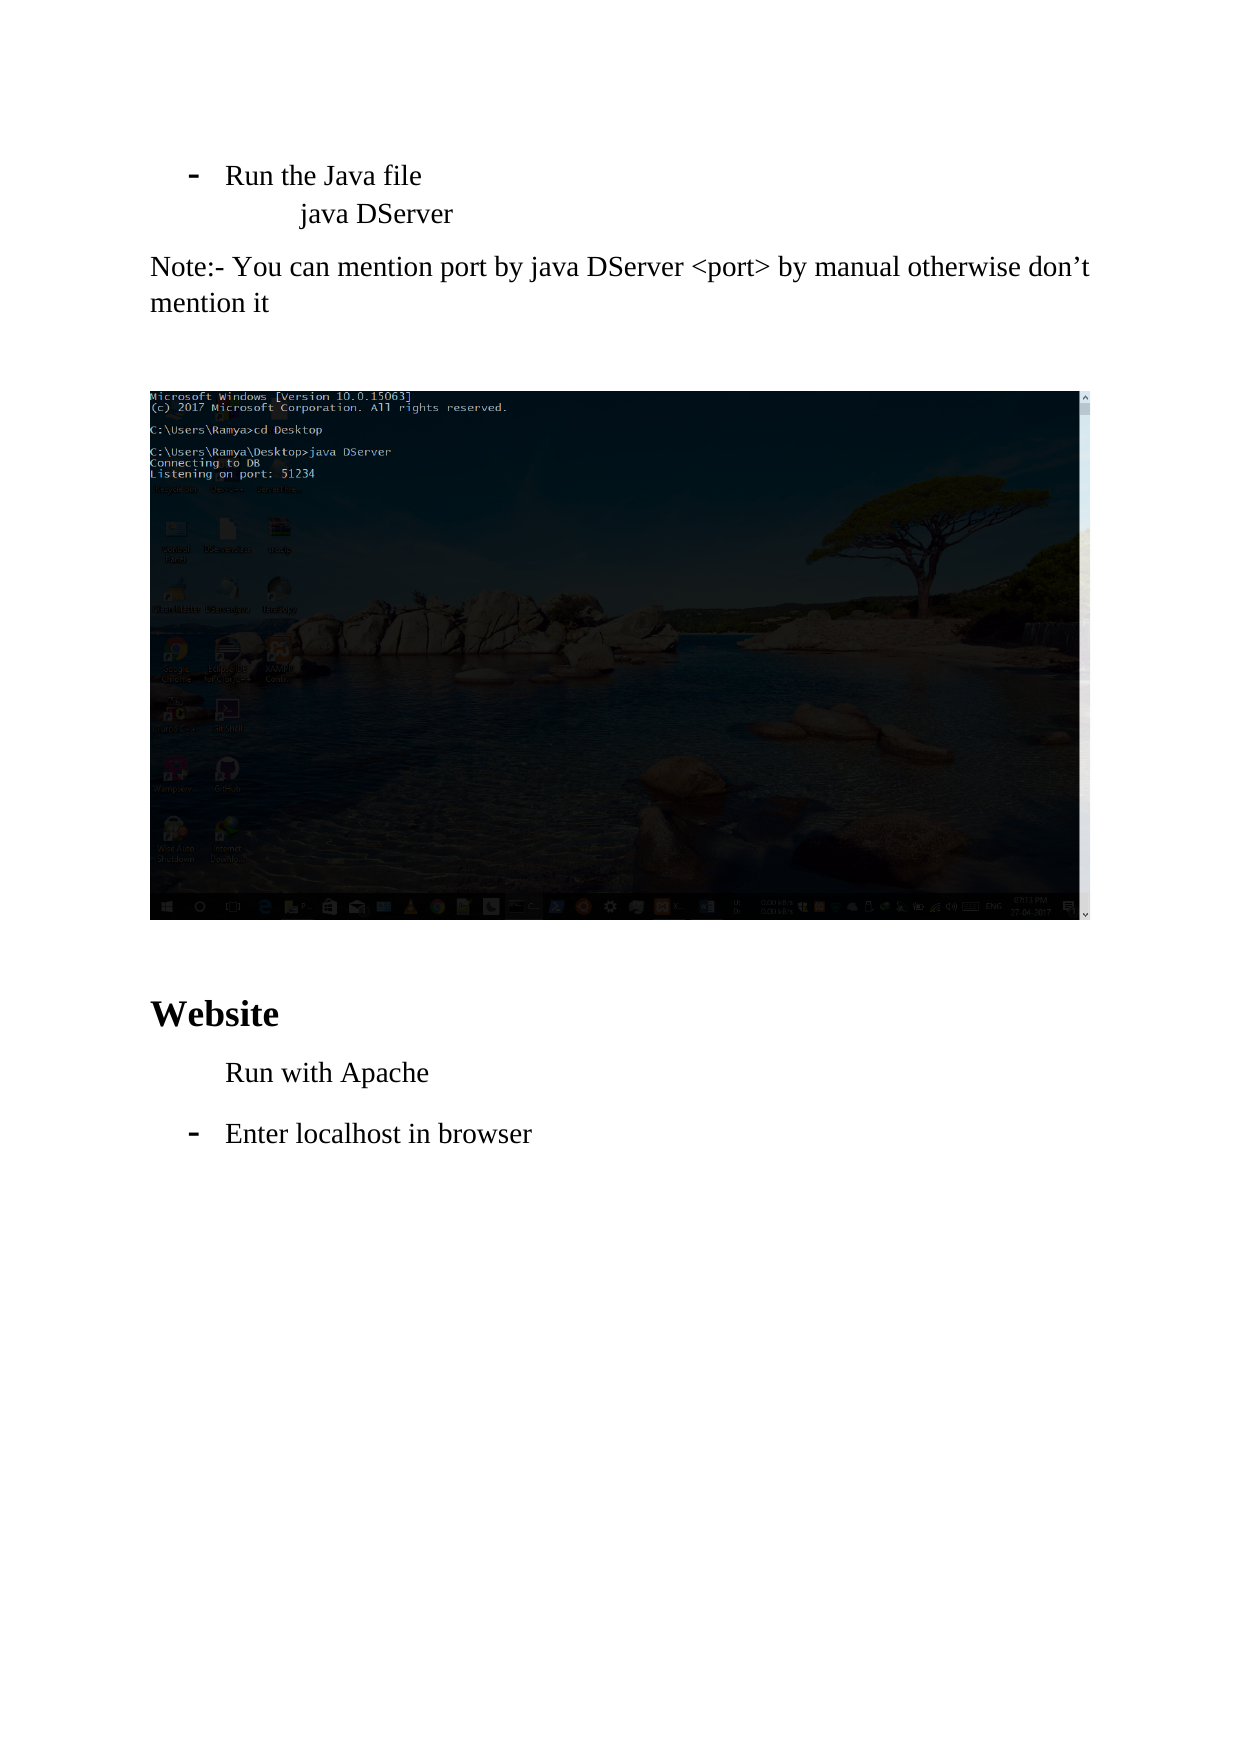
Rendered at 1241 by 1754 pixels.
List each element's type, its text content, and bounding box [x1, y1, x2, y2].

text Run with Apache [150, 1055, 1090, 1088]
list java DServer [300, 197, 1090, 230]
list Enter localhost in browser [187, 1108, 1090, 1151]
list Run the Java file [187, 150, 1090, 193]
picture [150, 391, 1091, 920]
text Website [150, 991, 1090, 1034]
text Note:- You can mention port by java DServer <port> by manual otherwise don’t mention it [150, 249, 1090, 319]
